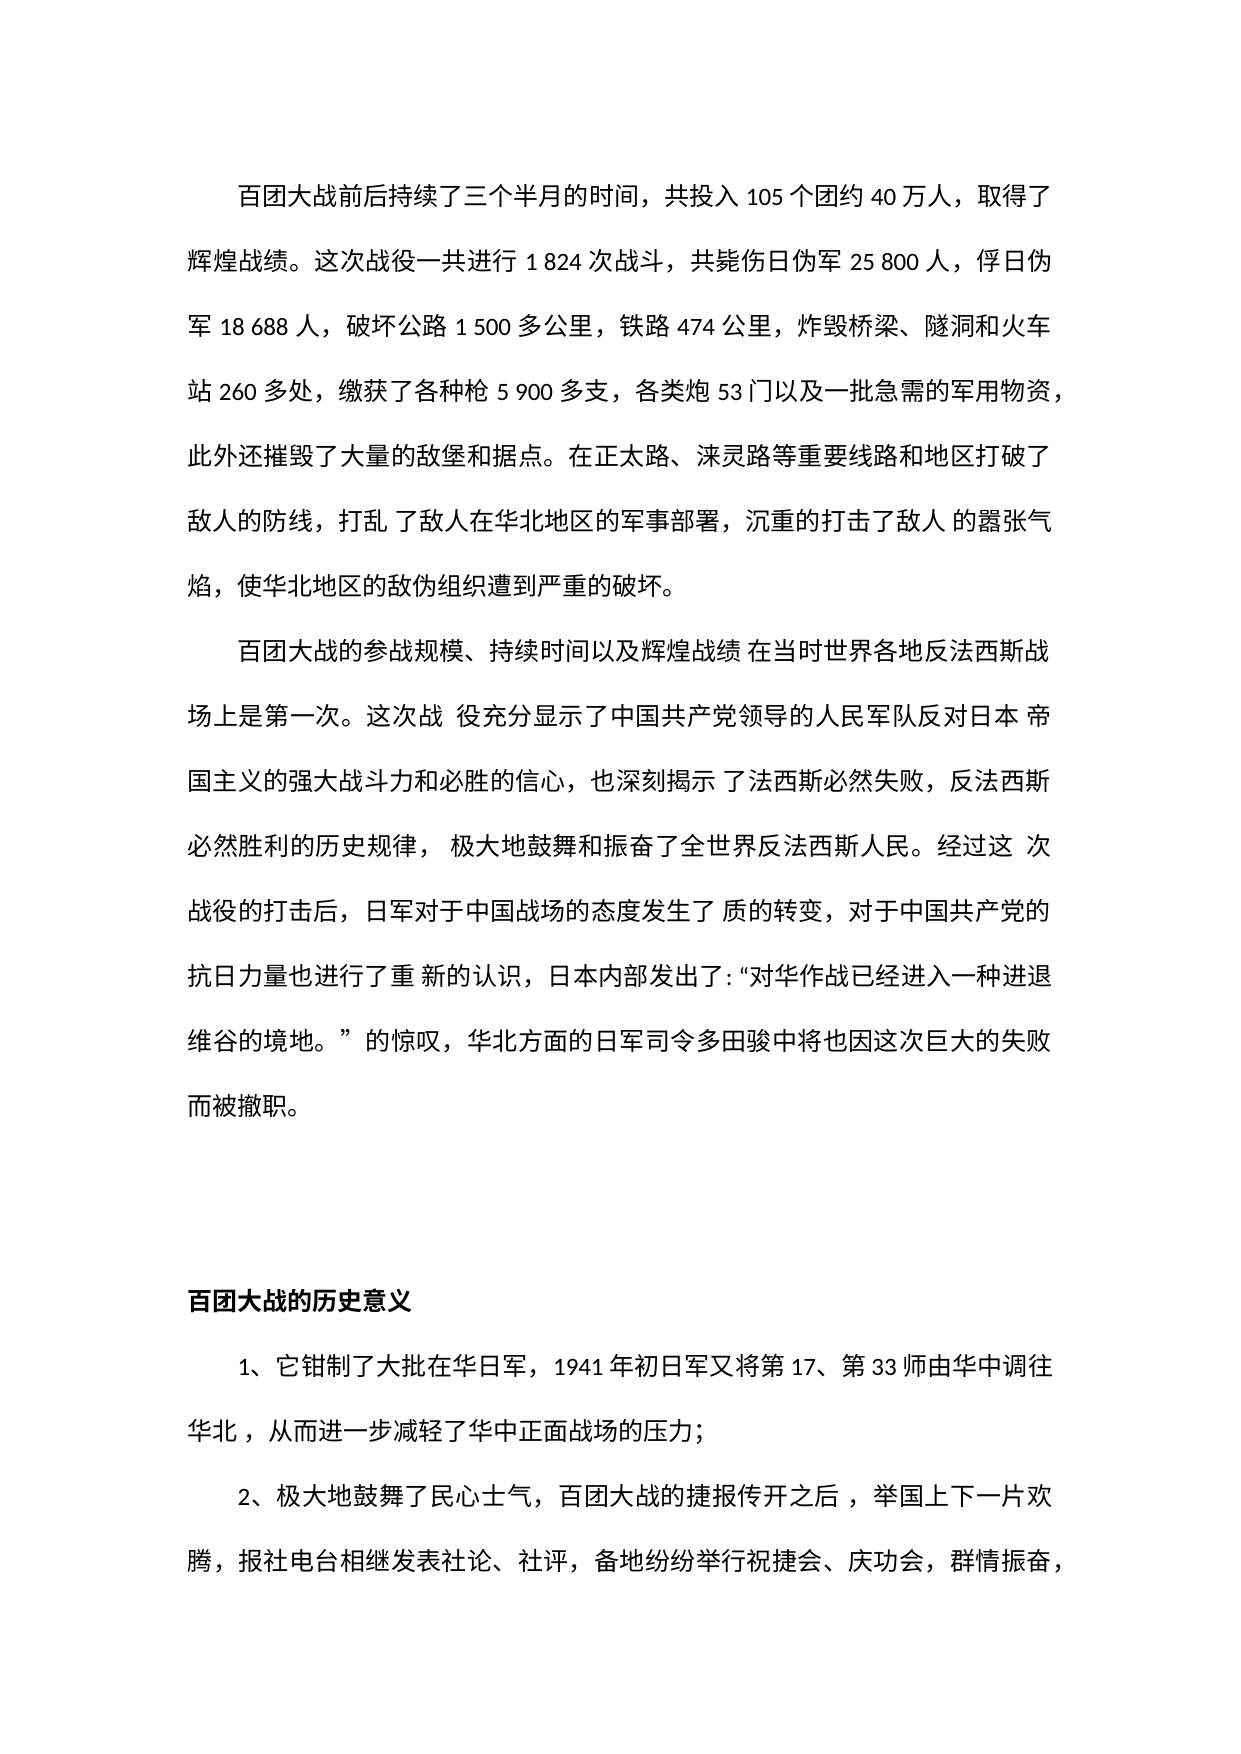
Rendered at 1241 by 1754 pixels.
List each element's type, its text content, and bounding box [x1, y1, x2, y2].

text 百团大战的历史意义 [187, 1267, 1053, 1332]
text 1、它钳制了大批在华日军，1941年初日军又将第17、第33师由华中调往华北 ，从而进一步减轻了华中正面战场的压力； [187, 1332, 1053, 1462]
text 百团大战前后持续了三个半月的时间，共投入105 个团约 40 万人，取得了辉煌战绩。这次战役一共进行 1 824 次战斗，共毙伤日伪军 25 800 人，俘日伪军 18 688 人，破坏公路 1 500 多公里，铁路 474 公里，炸毁桥梁、隧洞和火车站 260 多处，缴获了各种枪 5 900 多支，各类炮 53 门以及一批急需的军用物资，此外还摧毁了大量的敌堡和据点。在正太路、涞灵路等重要线路和地区打破了敌人的防线，打乱 了敌人在华北地区的军事部署，沉重的打击了敌人 的嚣张气焰，使华北地区的敌伪组织遭到严重的破坏。 [187, 162, 1053, 617]
text 百团大战的参战规模、持续时间以及辉煌战绩 在当时世界各地反法西斯战场上是第一次。这次战 役充分显示了中国共产党领导的人民军队反对日本 帝国主义的强大战斗力和必胜的信心，也深刻揭示 了法西斯必然失败，反法西斯必然胜利的历史规律， 极大地鼓舞和振奋了全世界反法西斯人民。经过这 次战役的打击后，日军对于中国战场的态度发生了 质的转变，对于中国共产党的抗日力量也进行了重 新的认识，日本内部发出了: “对华作战已经进入一种进退维谷的境地。”的惊叹，华北方面的日军司令多田骏中将也因这次巨大的失败而被撤职。 [187, 617, 1053, 1137]
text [187, 1462, 1053, 1592]
